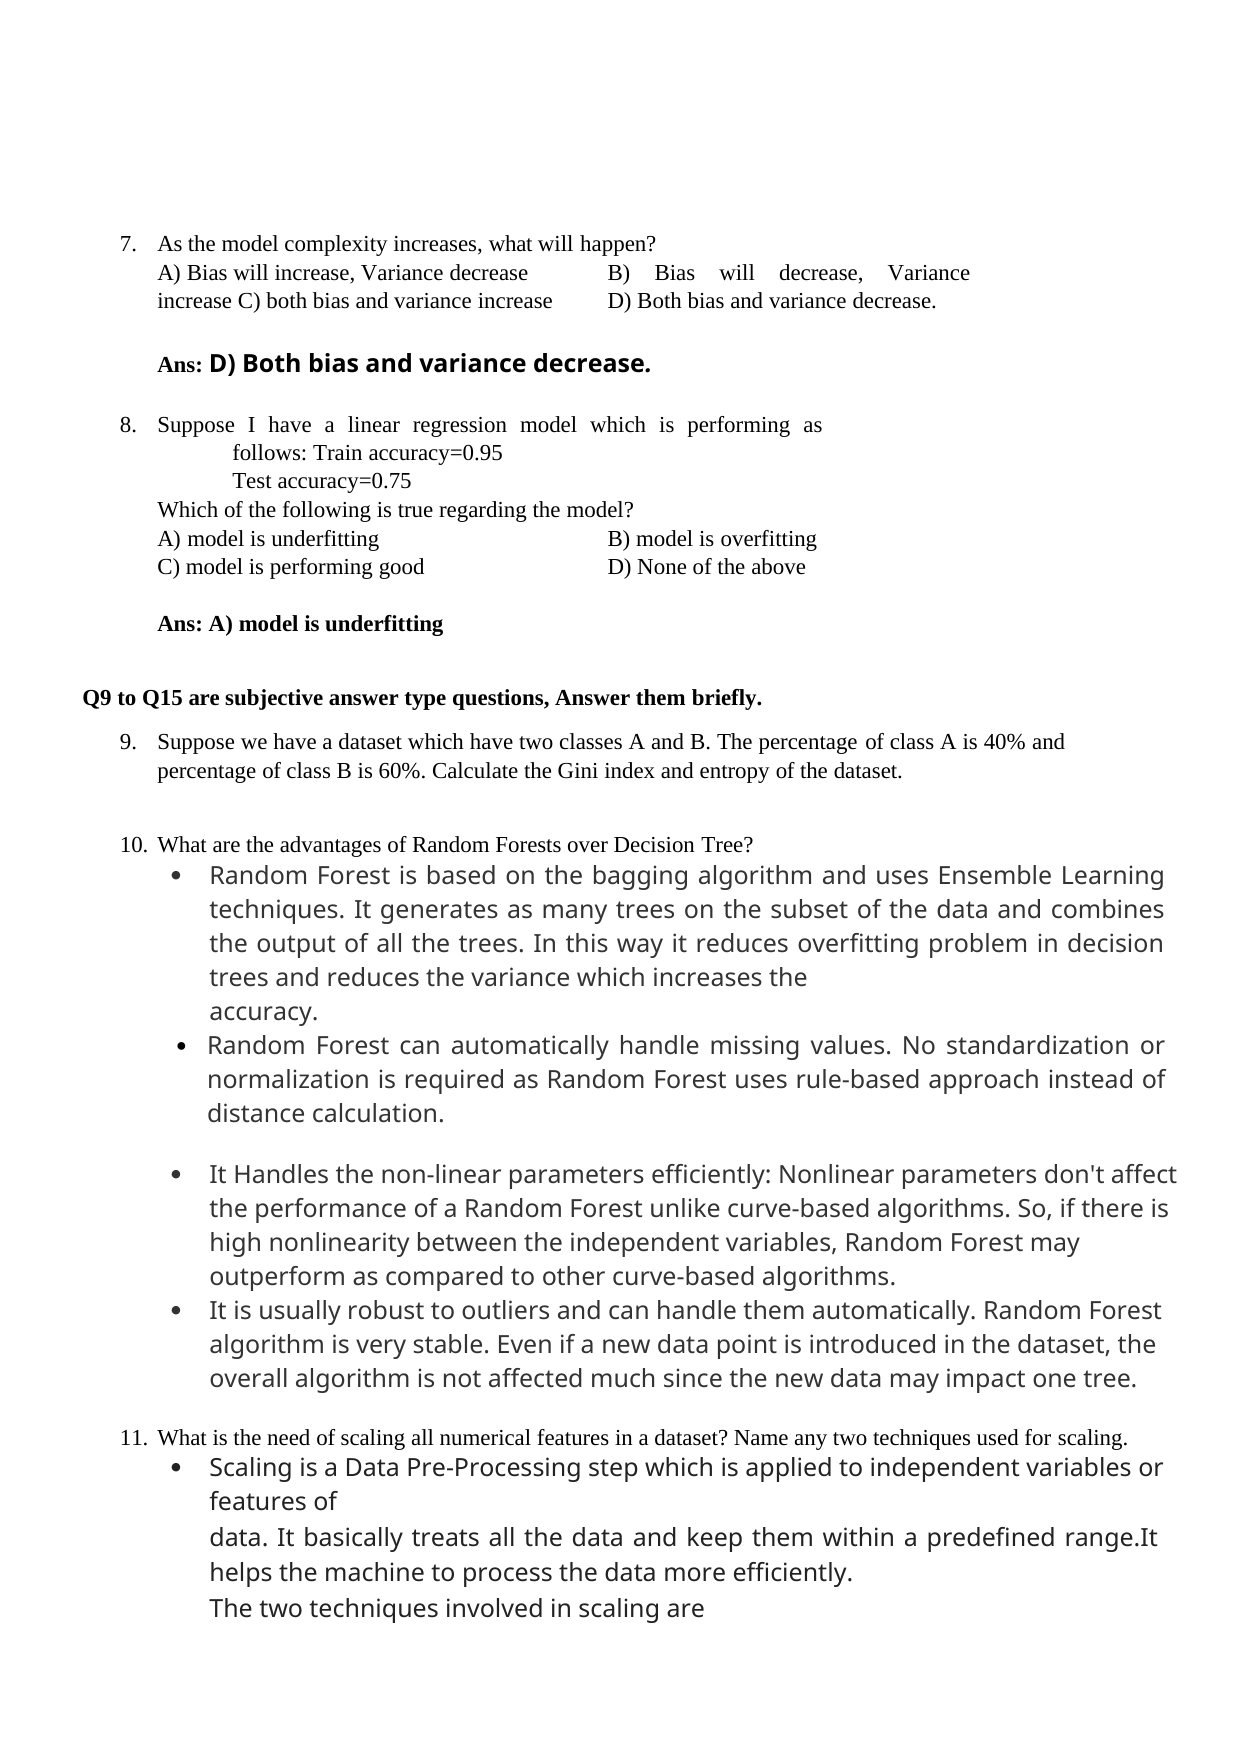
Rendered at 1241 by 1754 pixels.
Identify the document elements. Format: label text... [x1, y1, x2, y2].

text Test accuracy=0.75 [232, 468, 1027, 494]
list data. It basically treats all the data and keep them within a predefined range.It helps the machine to process the data more efficiently. [209, 1520, 1160, 1588]
list It is usually robust to outliers and can handle them automatically. Random Forest algorithm is very stable. Even if a new data point is introduced in the dataset, the overall algorithm is not affected much since the new data may impact one tree. [172, 1293, 1213, 1395]
text Ans: A) model is underfitting [157, 610, 1027, 636]
list Bias will increase, Variance decrease B) Bias will decrease, Variance increase C) both bias and variance increase D) Both bias and variance decrease. [157, 259, 971, 313]
list It Handles the non-linear parameters efficiently: Nonlinear parameters don't affect the performance of a Random Forest unlike curve-based algorithms. So, if there is high nonlinearity between the independent variables, Random Forest may outperform as compared to other curve-based algorithms. [172, 1157, 1213, 1293]
list The two techniques involved in scaling are [209, 1590, 1160, 1624]
text Which of the following is true regarding the model? [157, 496, 1027, 522]
list Suppose we have a dataset which have two classes A and B. The percentage of class A is 40% and percentage of class B is 60%. Calculate the Gini index and entropy of the dataset. [119, 728, 1065, 783]
list What are the advantages of Random Forests over Decision Tree? [119, 831, 1027, 858]
list Suppose I have a linear regression model which is performing as follows: Train accuracy=0.95 [119, 411, 824, 465]
list model is underfitting B) model is overfitting [157, 524, 1027, 551]
list Scaling is a Data Pre-Processing step which is applied to independent variables or features of [172, 1450, 1213, 1518]
list As the model complexity increases, what will happen? [119, 231, 1027, 257]
subtitle Q9 to Q15 are subjective answer type questions, Answer them briefly. [82, 684, 1027, 711]
text C) model is performing good D) None of the above [157, 553, 1027, 579]
list Random Forest can automatically handle missing values. No standardization or normalization is required as Random Forest uses rule-based approach instead of distance calculation. [177, 1028, 1166, 1130]
text accuracy. [134, 994, 1213, 1028]
list What is the need of scaling all numerical features in a dataset? Name any two techniques used for scaling. [119, 1423, 1160, 1450]
list Random Forest is based on the bagging algorithm and uses Ensemble Learning techniques. It generates as many trees on the subset of the data and combines the output of all the trees. In this way it reduces overfitting problem in decision trees and reduces the variance which increases the [172, 858, 1166, 994]
text Ans: D) Both bias and variance decrease. [157, 346, 1027, 380]
